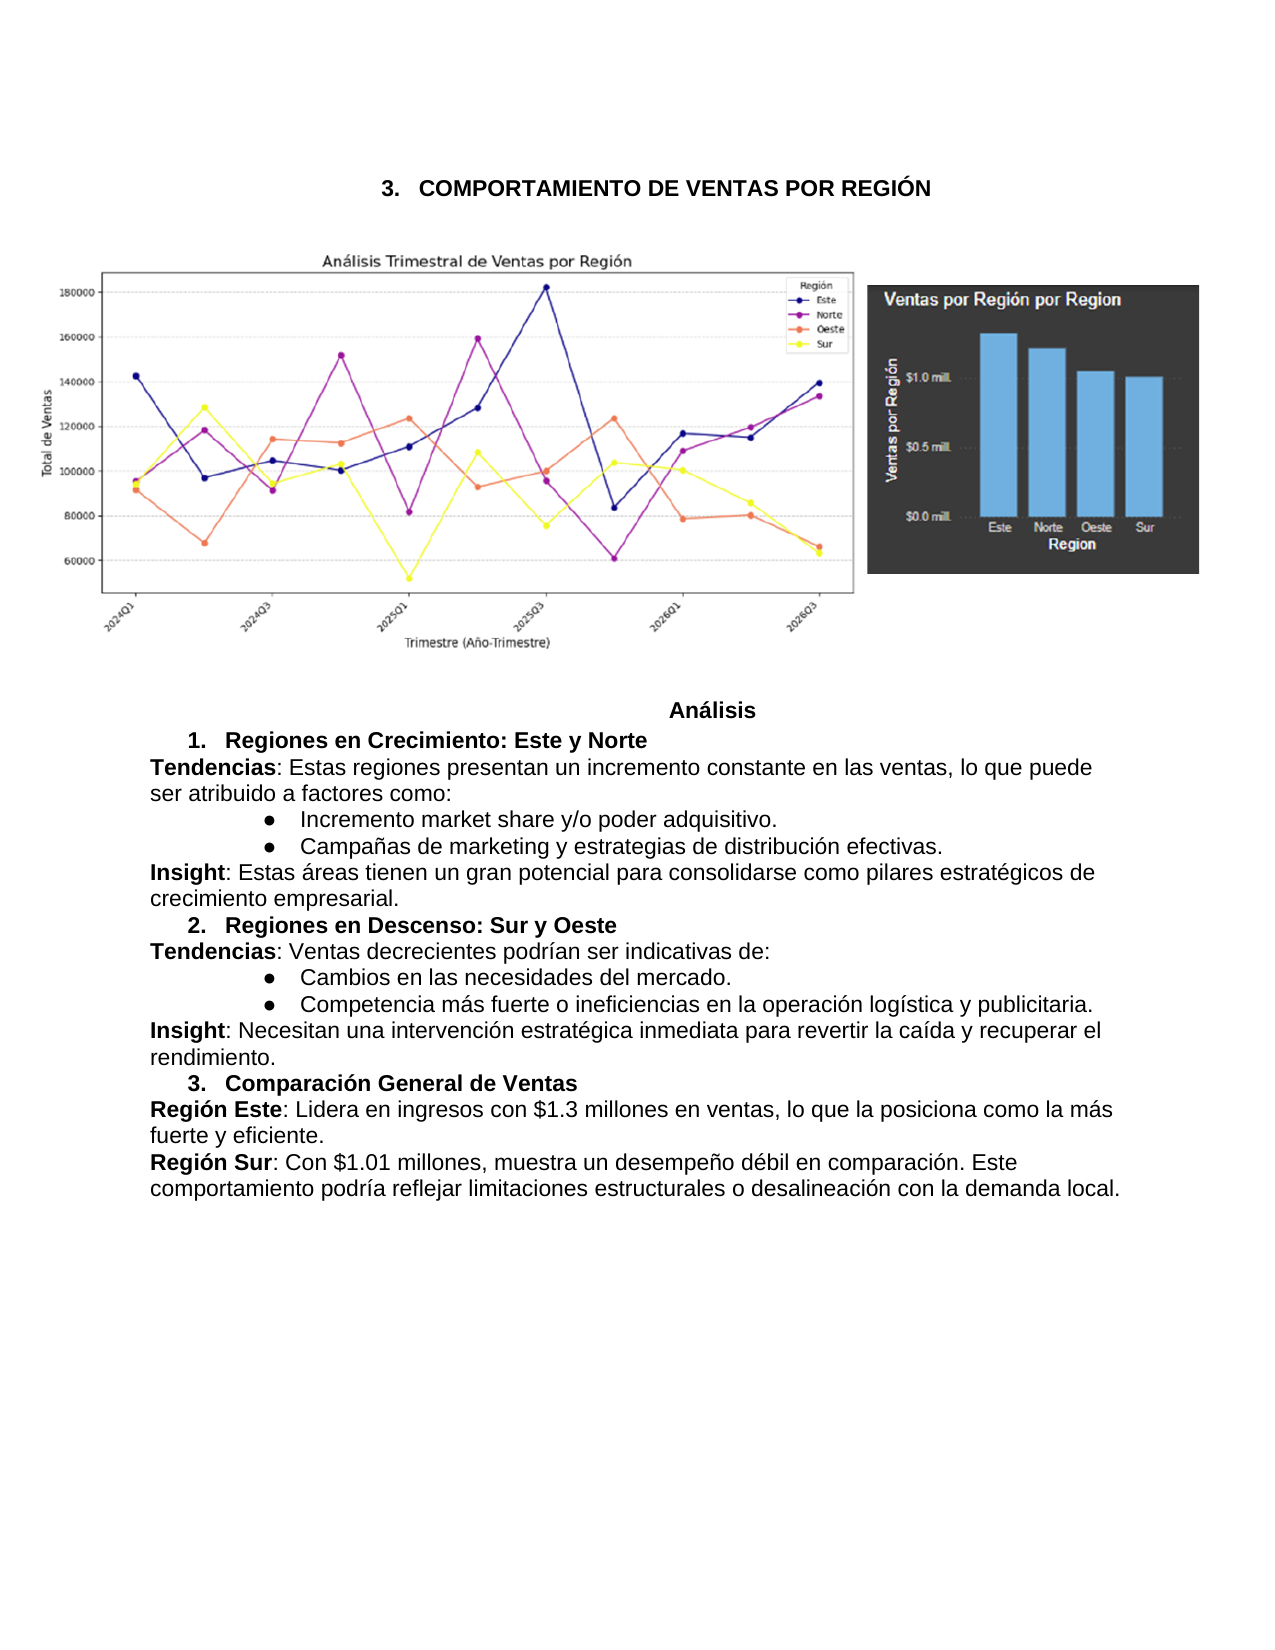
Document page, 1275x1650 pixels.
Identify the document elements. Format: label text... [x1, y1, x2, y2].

text Tendencias: Estas regiones presentan un incremento constante en las ventas, lo que puede ser atribuido a factores como: [150, 753, 1125, 806]
list Competencia más fuerte o ineficiencias en la operación logística y publicitaria. [262, 991, 1125, 1017]
text Insight: Necesitan una intervención estratégica inmediata para revertir la caída y recuperar el rendimiento. [150, 1017, 1125, 1070]
list Cambios en las necesidades del mercado. [262, 964, 1125, 991]
list Campañas de marketing y estrategias de distribución efectivas. [262, 833, 1125, 859]
list Incremento market share y/o poder adquisitivo. [262, 806, 1125, 833]
subtitle Análisis [300, 697, 1125, 723]
list Comparación General de Ventas [187, 1070, 1125, 1096]
list Regiones en Descenso: Sur y Oeste [187, 912, 1125, 938]
text Región Este: Lidera en ingresos con $1.3 millones en ventas, lo que la posiciona como la más fuerte y eficiente. [150, 1096, 1125, 1149]
picture [29, 254, 1200, 662]
list COMPORTAMIENTO DE VENTAS POR REGIÓN [187, 175, 1125, 201]
text Región Sur: Con $1.01 millones, muestra un desempeño débil en comparación. Este comportamiento podría reflejar limitaciones estructurales o desalineación con la demanda local. [150, 1149, 1125, 1202]
list Regiones en Crecimiento: Este y Norte [187, 727, 1125, 753]
text Tendencias: Ventas decrecientes podrían ser indicativas de: [150, 938, 1125, 964]
text Insight: Estas áreas tienen un gran potencial para consolidarse como pilares estratégicos de crecimiento empresarial. [150, 859, 1125, 912]
